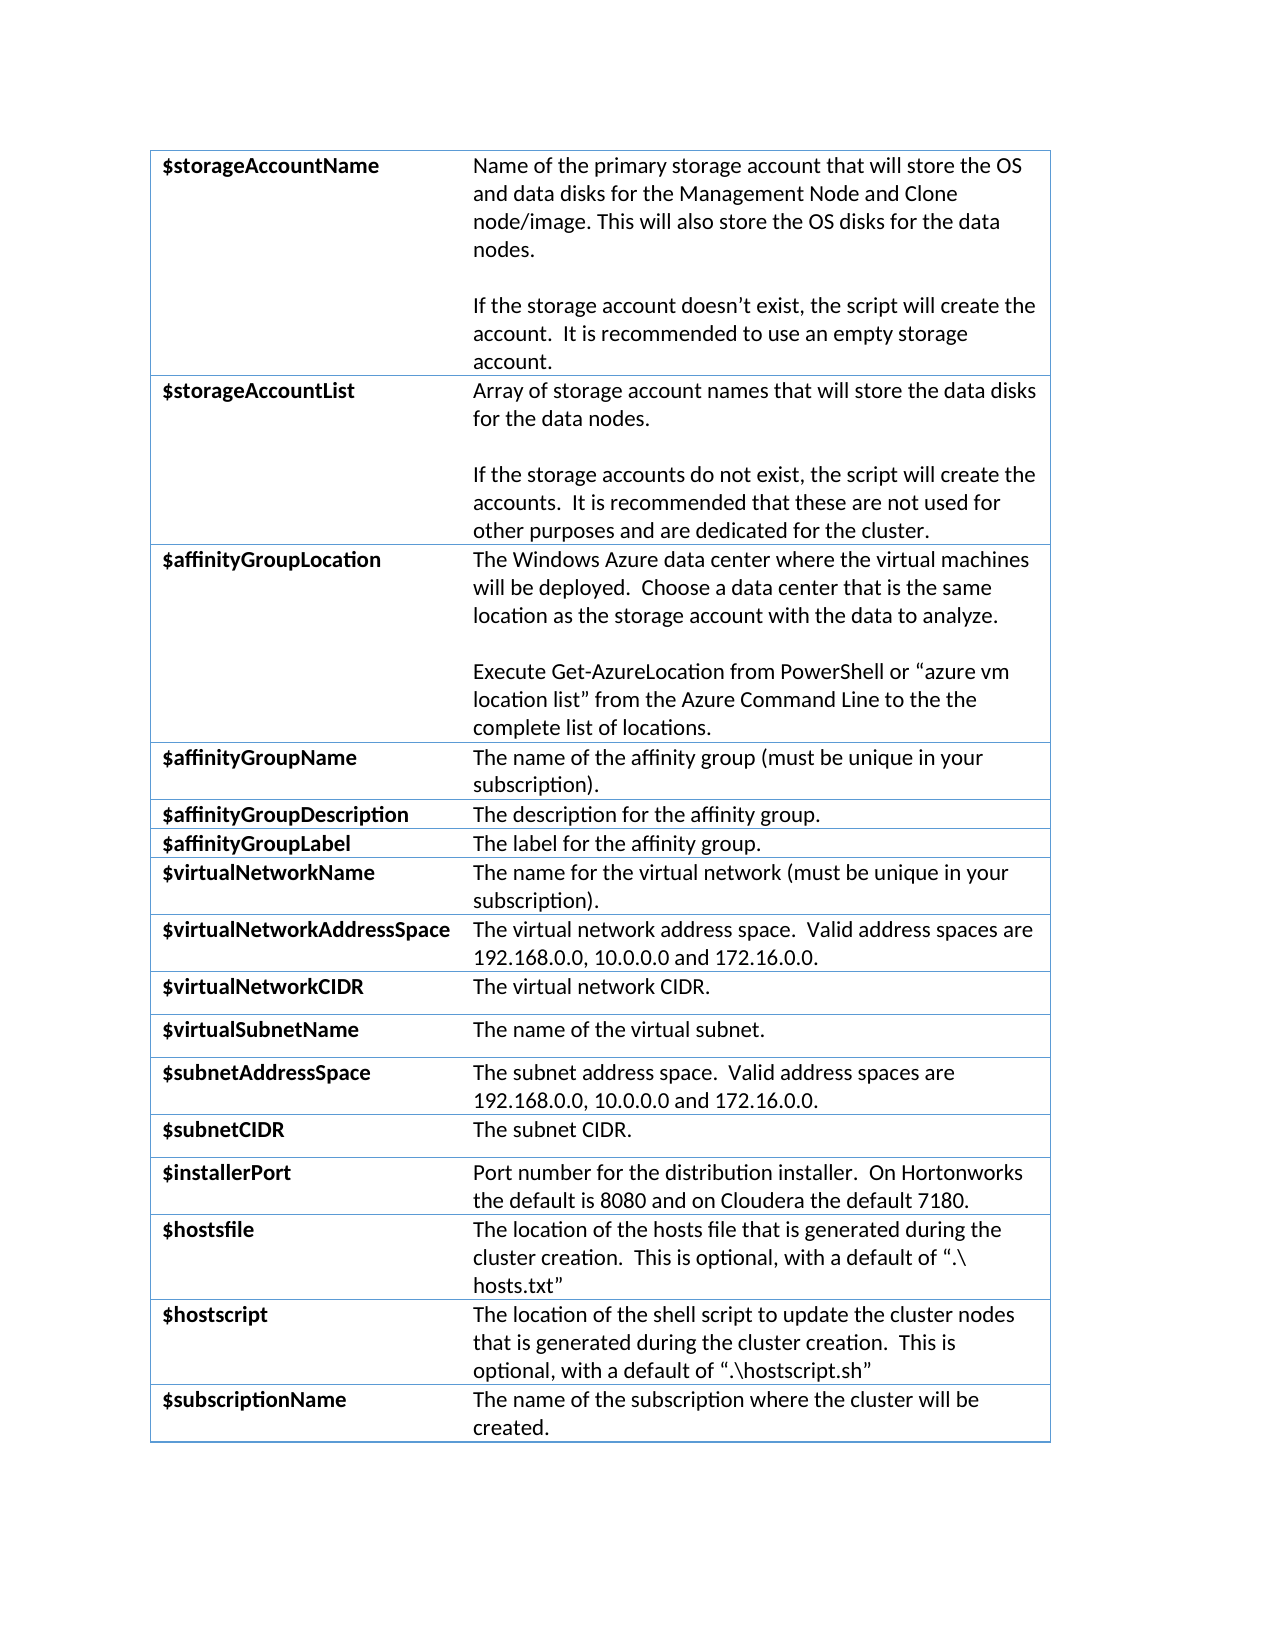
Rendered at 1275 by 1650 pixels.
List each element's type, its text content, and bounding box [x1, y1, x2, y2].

table_cell $installerPort [151, 1158, 462, 1214]
table_cell $virtualNetworkAddressSpace [151, 915, 462, 971]
table_cell $virtualNetworkName [151, 858, 462, 914]
table_cell The location of the hosts file that is generated during the cluster creation. This is optional, with a default of “.\hosts.txt” [462, 1215, 1050, 1299]
table_cell $storageAccountList [151, 376, 462, 544]
table_cell The name for the virtual network (must be unique in your subscription). [462, 858, 1050, 914]
table_cell $hostscript [151, 1300, 462, 1384]
table_cell The Windows Azure data center where the virtual machines will be deployed. Choose a data center that is the same location as the storage account with the data to analyze. Execute Get-AzureLocation from PowerShell or “azure vm location list” from the Azure Command Line to the the complete list of locations. [462, 545, 1050, 742]
table_cell Port number for the distribution installer. On Hortonworks the default is 8080 and on Cloudera the default 7180. [462, 1158, 1050, 1214]
table_cell $subnetAddressSpace [151, 1058, 462, 1114]
table_cell The name of the affinity group (must be unique in your subscription). [462, 743, 1050, 799]
table_cell $affinityGroupLabel [151, 829, 462, 857]
table_cell The subnet address space. Valid address spaces are 192.168.0.0, 10.0.0.0 and 172.16.0.0. [462, 1058, 1050, 1114]
table_cell The location of the shell script to update the cluster nodes that is generated during the cluster creation. This is optional, with a default of “.\hostscript.sh” [462, 1300, 1050, 1384]
table_cell $virtualSubnetName [151, 1015, 462, 1057]
table_cell $affinityGroupLocation [151, 545, 462, 742]
table_cell $affinityGroupDescription [151, 800, 462, 828]
table_cell The description for the affinity group. [462, 800, 1050, 828]
table_cell The subnet CIDR. [462, 1115, 1050, 1157]
table_cell The virtual network CIDR. [462, 972, 1050, 1014]
table_cell $virtualNetworkCIDR [151, 972, 462, 1014]
table_cell The name of the virtual subnet. [462, 1015, 1050, 1057]
table_cell Array of storage account names that will store the data disks for the data nodes. If the storage accounts do not exist, the script will create the accounts. It is recommended that these are not used for other purposes and are dedicated for the cluster. [462, 376, 1050, 544]
table_cell $affinityGroupName [151, 743, 462, 799]
table_cell $storageAccountName [151, 151, 462, 375]
table_cell The label for the affinity group. [462, 829, 1050, 857]
table_cell The virtual network address space. Valid address spaces are 192.168.0.0, 10.0.0.0 and 172.16.0.0. [462, 915, 1050, 971]
table_cell The name of the subscription where the cluster will be created. [462, 1385, 1050, 1441]
table_cell $subscriptionName [151, 1385, 462, 1441]
table_cell Name of the primary storage account that will store the OS and data disks for the Management Node and Clone node/image. This will also store the OS disks for the data nodes. If the storage account doesn’t exist, the script will create the account. It is recommended to use an empty storage account. [462, 151, 1050, 375]
table_cell $hostsfile [151, 1215, 462, 1299]
table_cell $subnetCIDR [151, 1115, 462, 1157]
